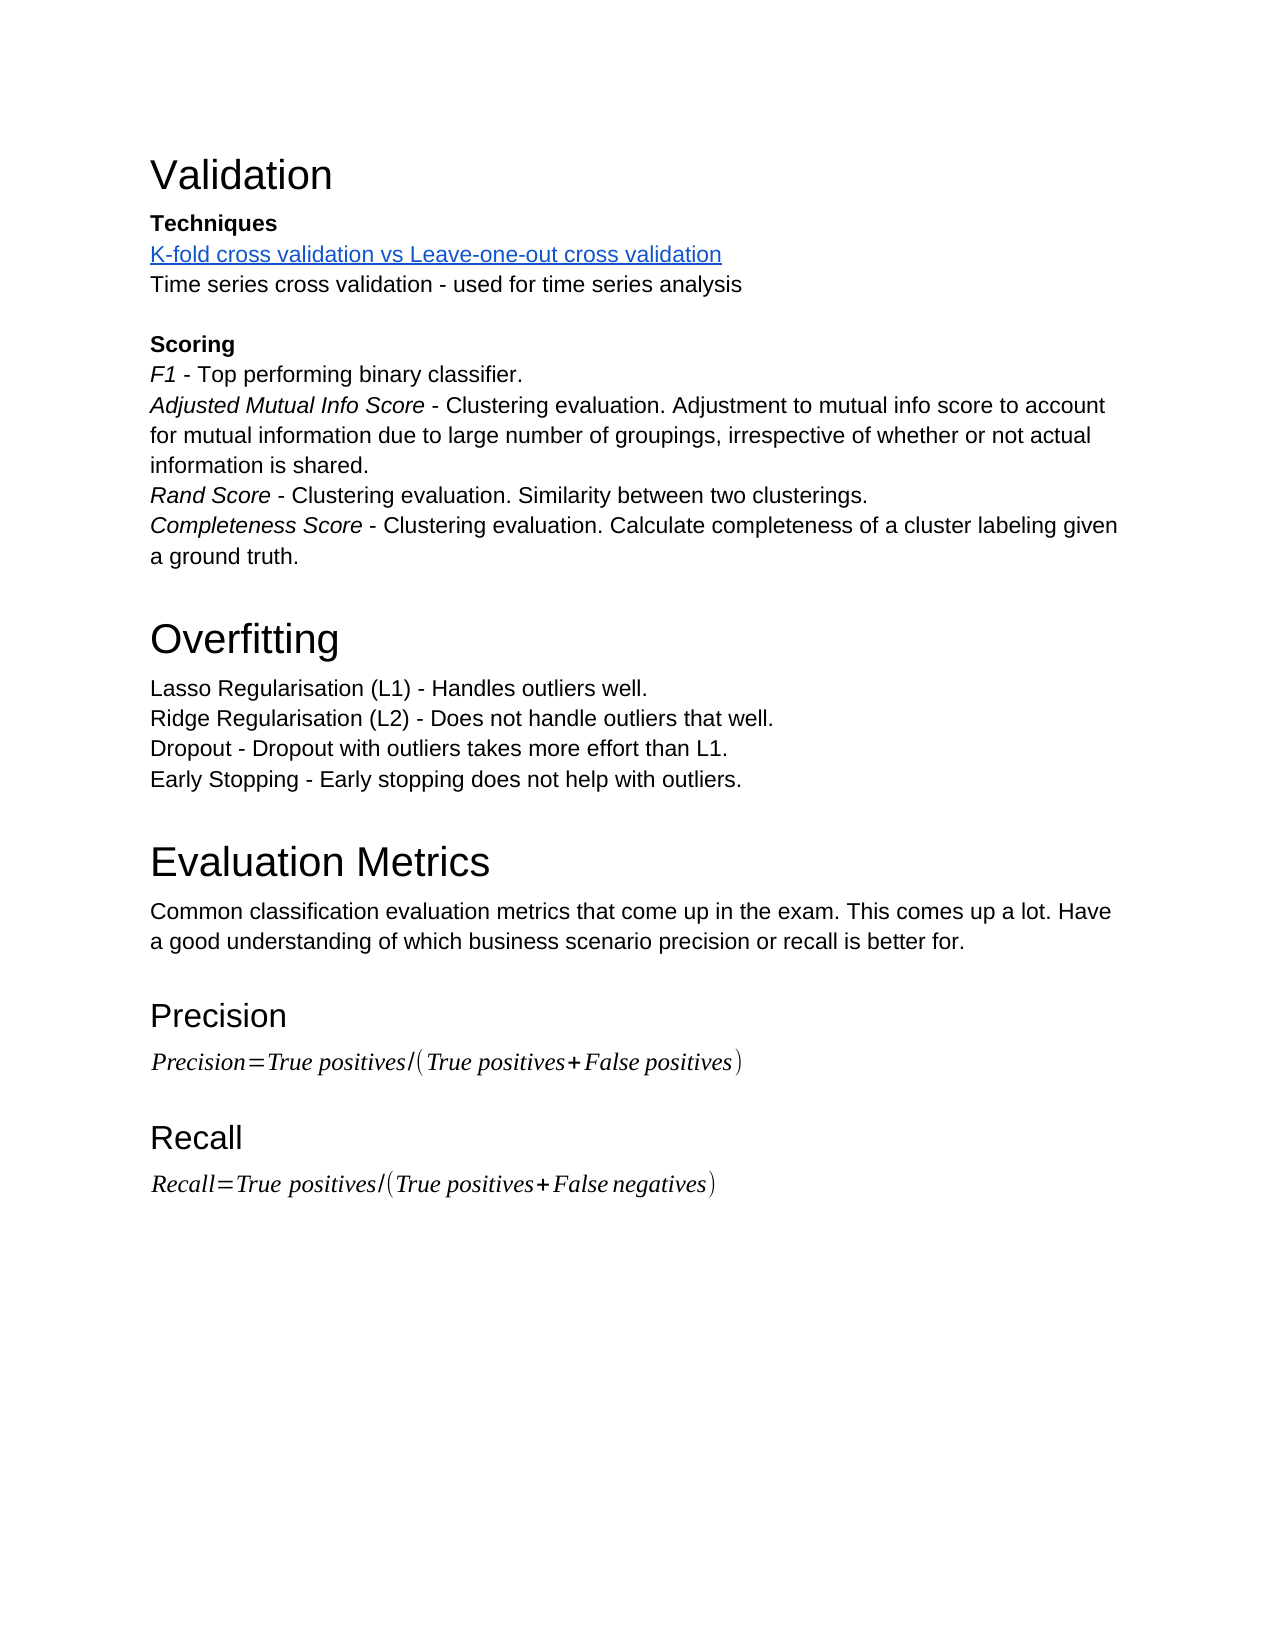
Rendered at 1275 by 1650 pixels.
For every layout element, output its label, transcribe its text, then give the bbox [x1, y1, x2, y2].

text Scoring [150, 331, 1125, 358]
text Completeness Score - Clustering evaluation. Calculate completeness of a cluster labeling given a ground truth. [150, 512, 1125, 569]
text Common classification evaluation metrics that come up in the exam. This comes up a lot. Have a good understanding of which business scenario precision or recall is better for. [150, 898, 1125, 954]
text Adjusted Mutual Info Score - Clustering evaluation. Adjustment to mutual info score to account for mutual information due to large number of groupings, irrespective of whether or not actual information is shared. [150, 392, 1125, 478]
text Rand Score - Clustering evaluation. Similarity between two clusterings. [150, 482, 1125, 509]
subtitle Precision [150, 996, 1125, 1034]
text Techniques [150, 210, 1125, 237]
text Lasso Regularisation (L1) - Handles outliers well. [150, 675, 1125, 701]
text K-fold cross validation vs Leave-one-out cross validation Time series cross validation - used for time series analysis [150, 241, 1125, 297]
text Early Stopping - Early stopping does not help with outliers. [150, 766, 1125, 792]
text Ridge Regularisation (L2) - Does not handle outliers that well. [150, 705, 1125, 732]
text F1 - Top performing binary classifier. [150, 361, 1125, 388]
subtitle Overfitting [150, 614, 1125, 662]
subtitle Validation [150, 150, 1125, 198]
subtitle Evaluation Metrics [150, 837, 1125, 885]
text Dropout - Dropout with outliers takes more effort than L1. [150, 735, 1125, 762]
subtitle Recall [150, 1118, 1125, 1157]
